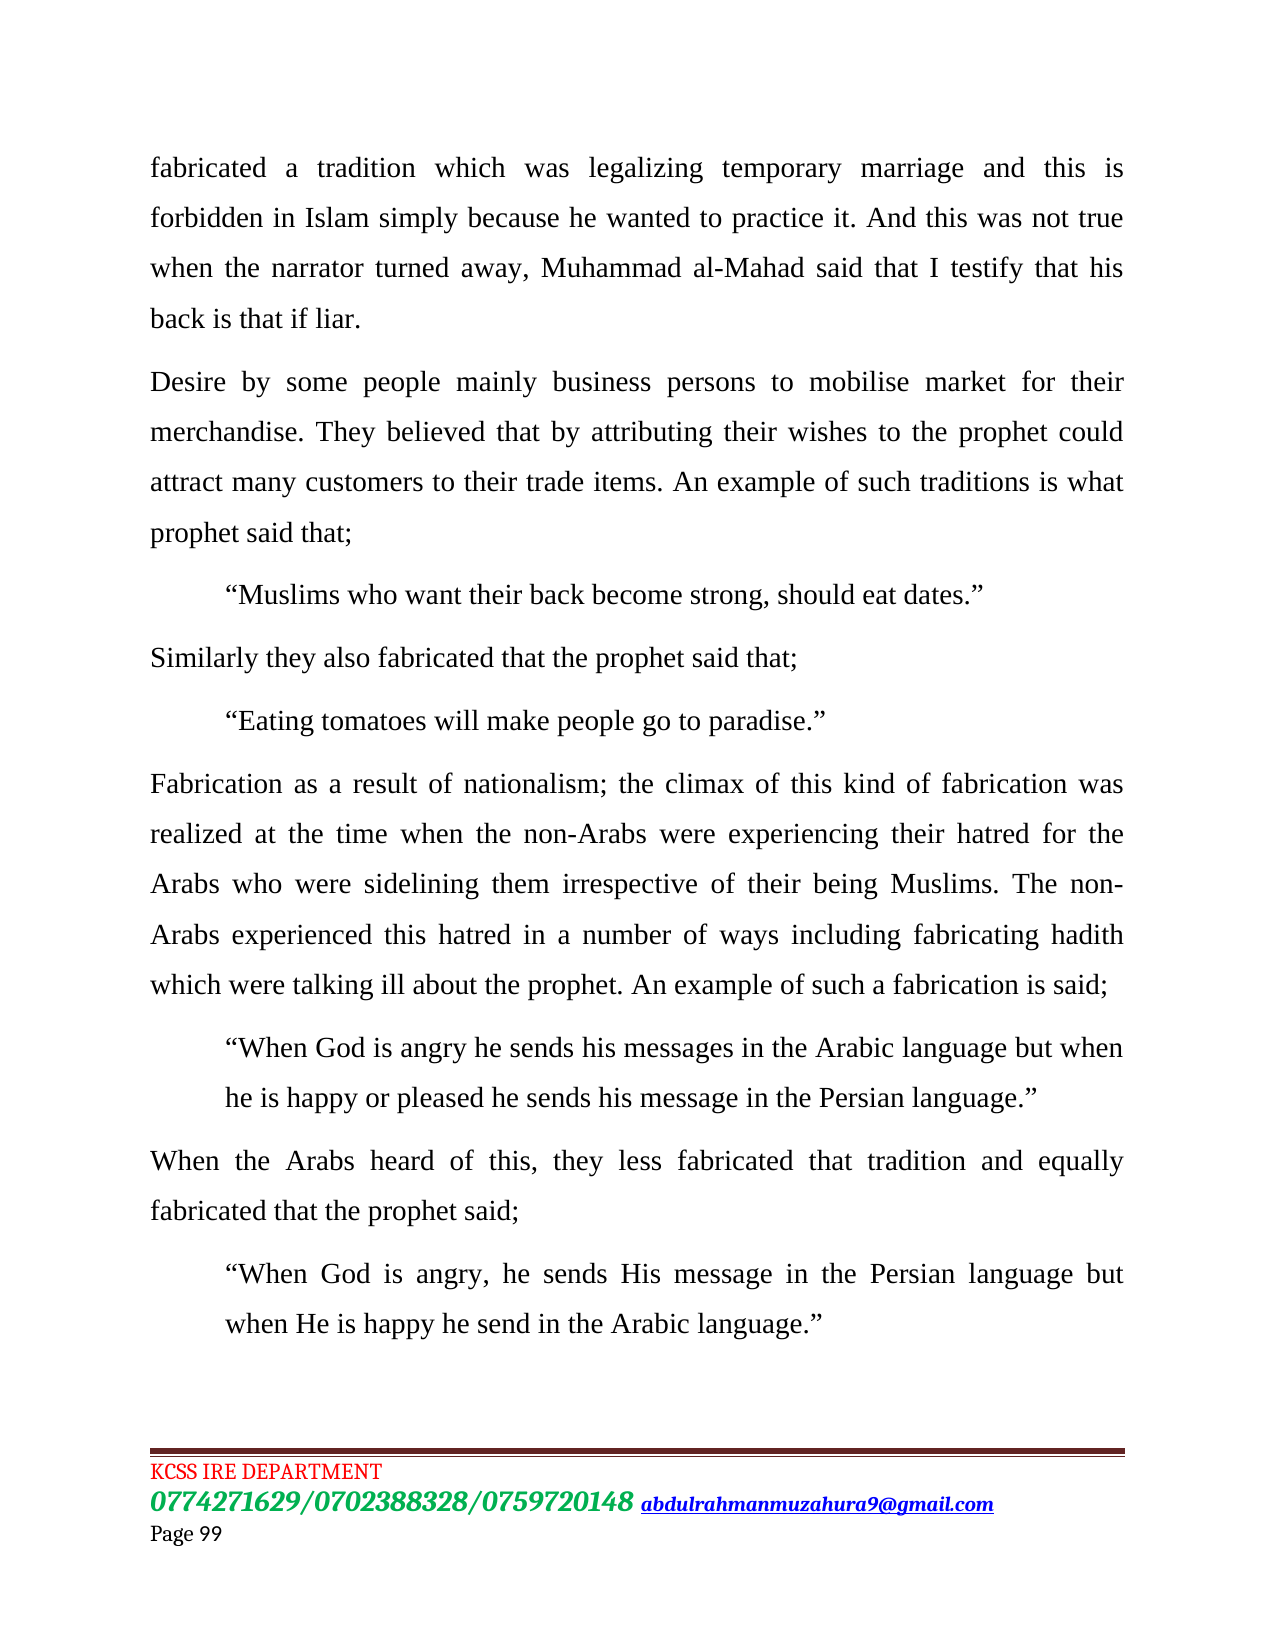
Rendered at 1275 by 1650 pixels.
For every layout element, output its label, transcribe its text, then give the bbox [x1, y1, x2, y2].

text When the Arabs heard of this, they less fabricated that tradition and equally fabricated that the prophet said; [150, 1143, 1125, 1227]
text Similarly they also fabricated that the prophet said that; [150, 640, 1125, 674]
text “When God is angry, he sends His message in the Persian language but when He is happy he send in the Arabic language.” [225, 1256, 1125, 1340]
text Desire by some people mainly business persons to mobilise market for their merchandise. They believed that by attributing their wishes to the prophet could attract many customers to their trade items. An example of such traditions is what prophet said that; [150, 364, 1125, 548]
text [150, 150, 1125, 334]
text “When God is angry he sends his messages in the Arabic language but when he is happy or pleased he sends his message in the Persian language.” [225, 1030, 1125, 1114]
text “Muslims who want their back become strong, should eat dates.” [150, 577, 1125, 611]
text Fabrication as a result of nationalism; the climax of this kind of fabrication was realized at the time when the non-Arabs were experiencing their hatred for the Arabs who were sidelining them irrespective of their being Muslims. The non-Arabs experienced this hatred in a number of ways including fabricating hadith which were talking ill about the prophet. An example of such a fabrication is said; [150, 766, 1125, 1001]
text “Eating tomatoes will make people go to paradise.” [150, 703, 1125, 737]
